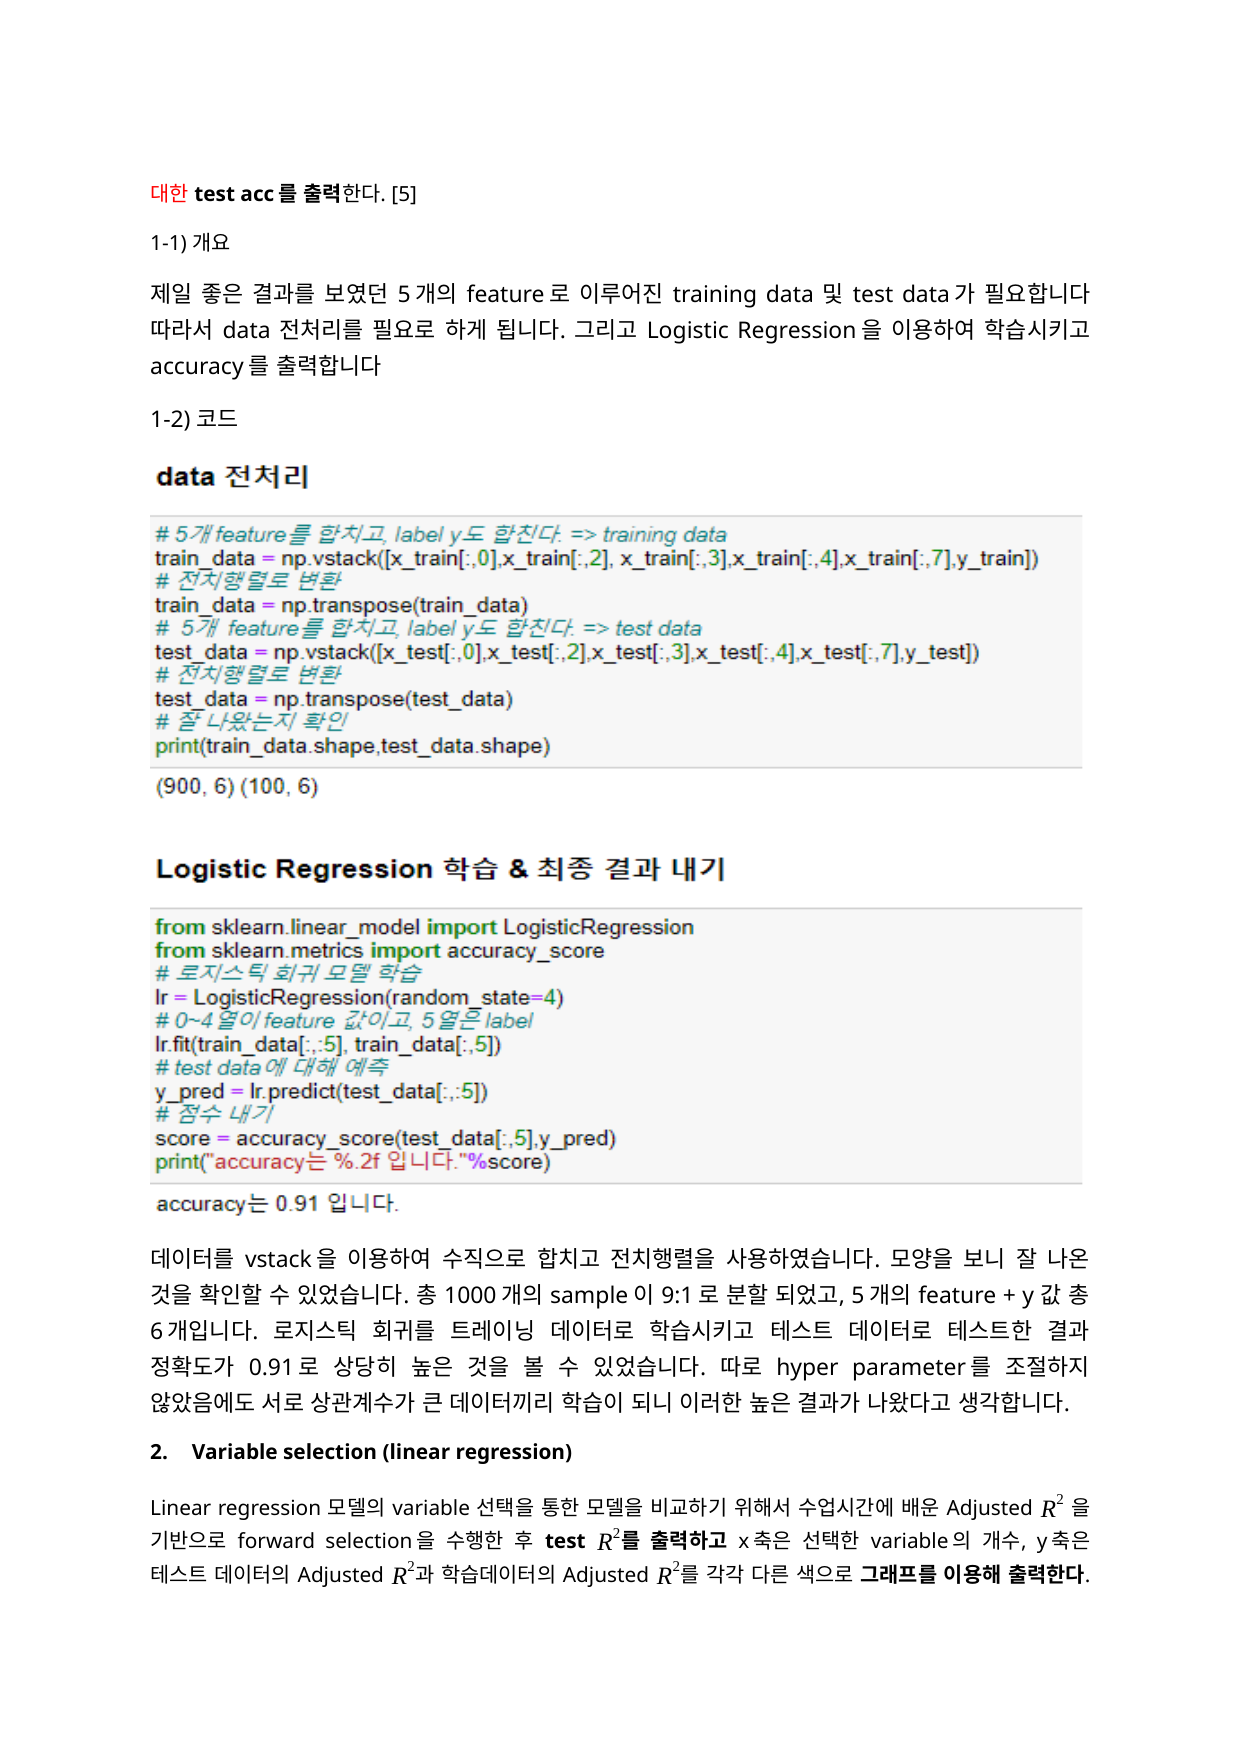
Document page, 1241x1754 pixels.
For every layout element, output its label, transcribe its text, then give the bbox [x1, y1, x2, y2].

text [150, 1491, 1090, 1589]
text 제일 좋은 결과를 보였던 5개의 feature로 이루어진 training data 및 test data가 필요합니다 따라서 data 전처리를 필요로 하게 됩니다. 그리고 Logistic Regression을 이용하여 학습시키고 accuracy를 출력합니다 [150, 276, 1090, 381]
text 1-2) 코드 [150, 400, 1090, 434]
list Variable selection (linear regression) [150, 1437, 1090, 1466]
picture [150, 453, 1083, 1219]
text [150, 177, 1090, 207]
text 1-1) 개요 [150, 227, 1090, 257]
